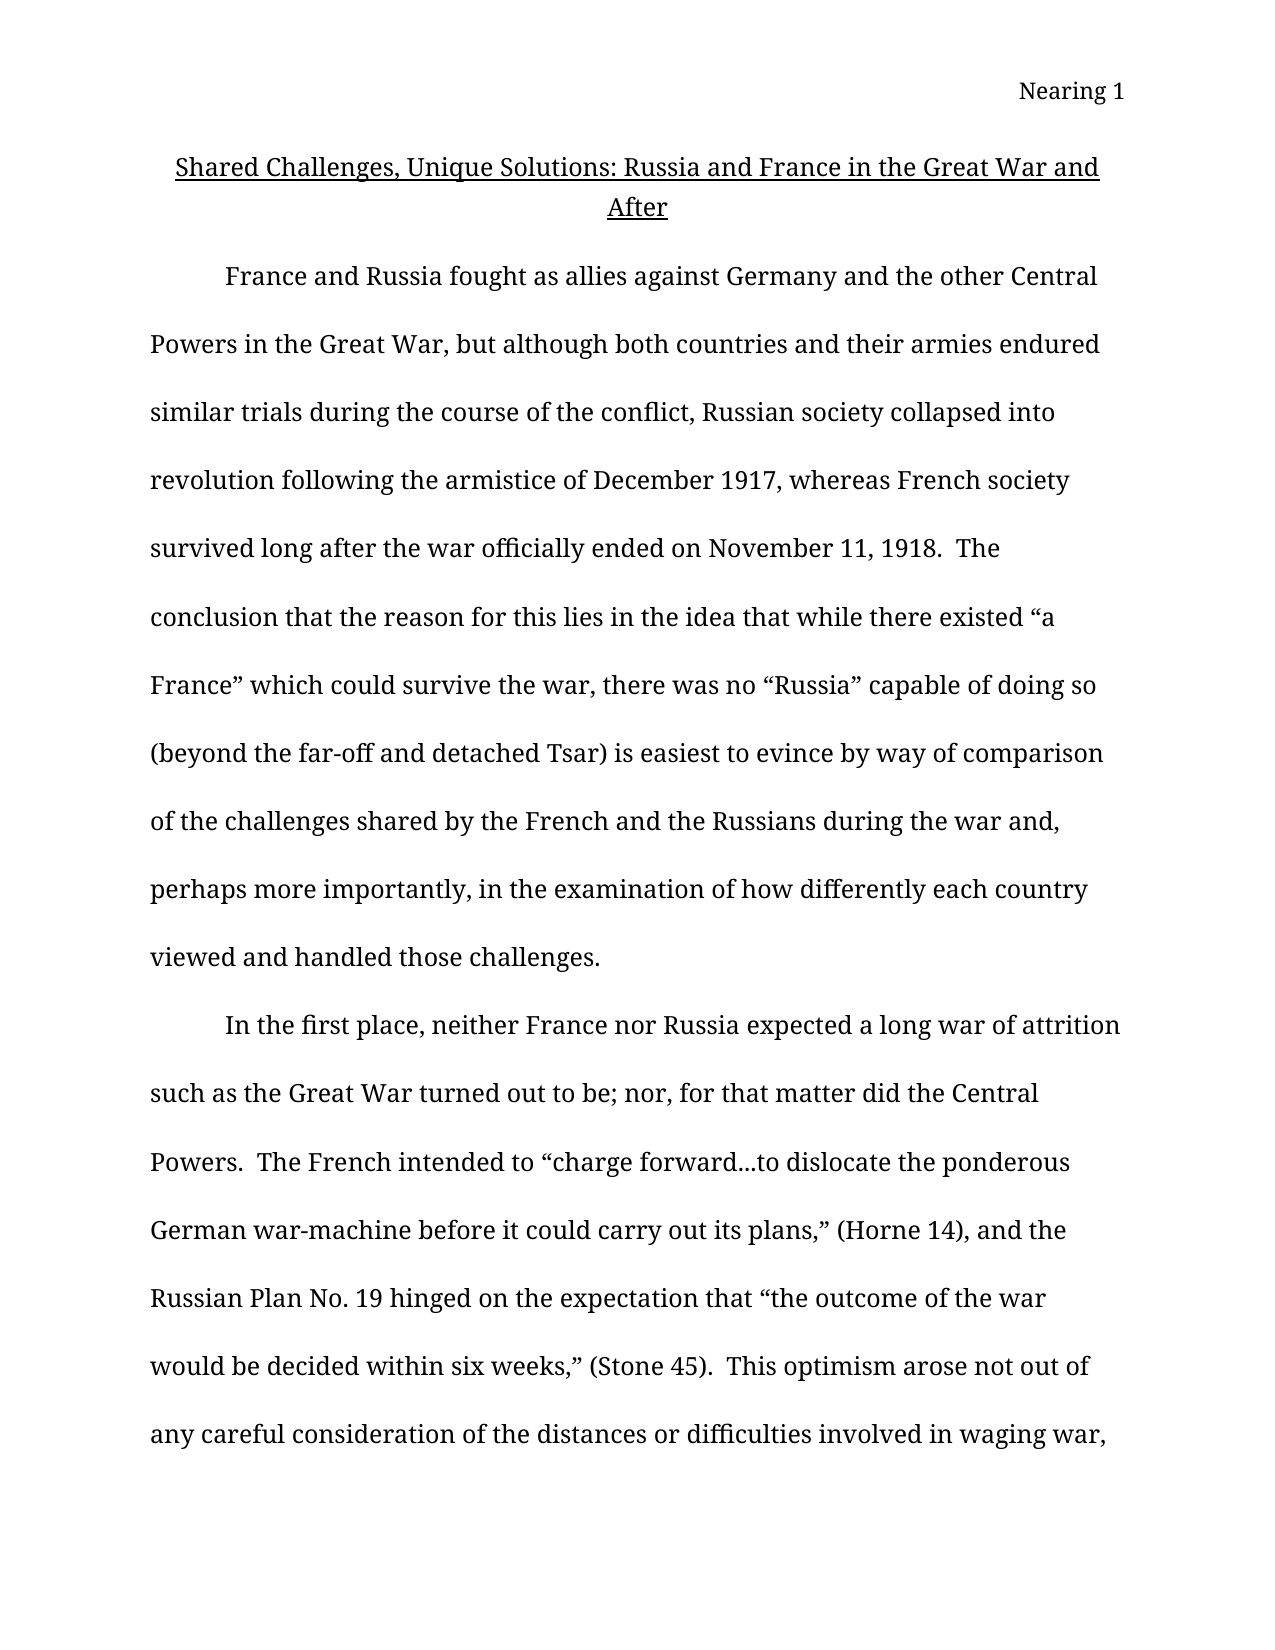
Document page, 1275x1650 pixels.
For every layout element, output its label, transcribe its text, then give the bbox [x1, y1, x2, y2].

text Shared Challenges, Unique Solutions: Russia and France in the Great War and After [150, 150, 1125, 223]
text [150, 1008, 1125, 1451]
text France and Russia fought as allies against Germany and the other Central Powers in the Great War, but although both countries and their armies endured similar trials during the course of the conflict, Russian society collapsed into revolution following the armistice of December 1917, whereas French society survived long after the war officially ended on November 11, 1918. The conclusion that the reason for this lies in the idea that while there existed “a France” which could survive the war, there was no “Russia” capable of doing so (beyond the far-off and detached Tsar) is easiest to evince by way of comparison of the challenges shared by the French and the Russians during the war and, perhaps more importantly, in the examination of how differently each country viewed and handled those challenges. [150, 258, 1125, 974]
